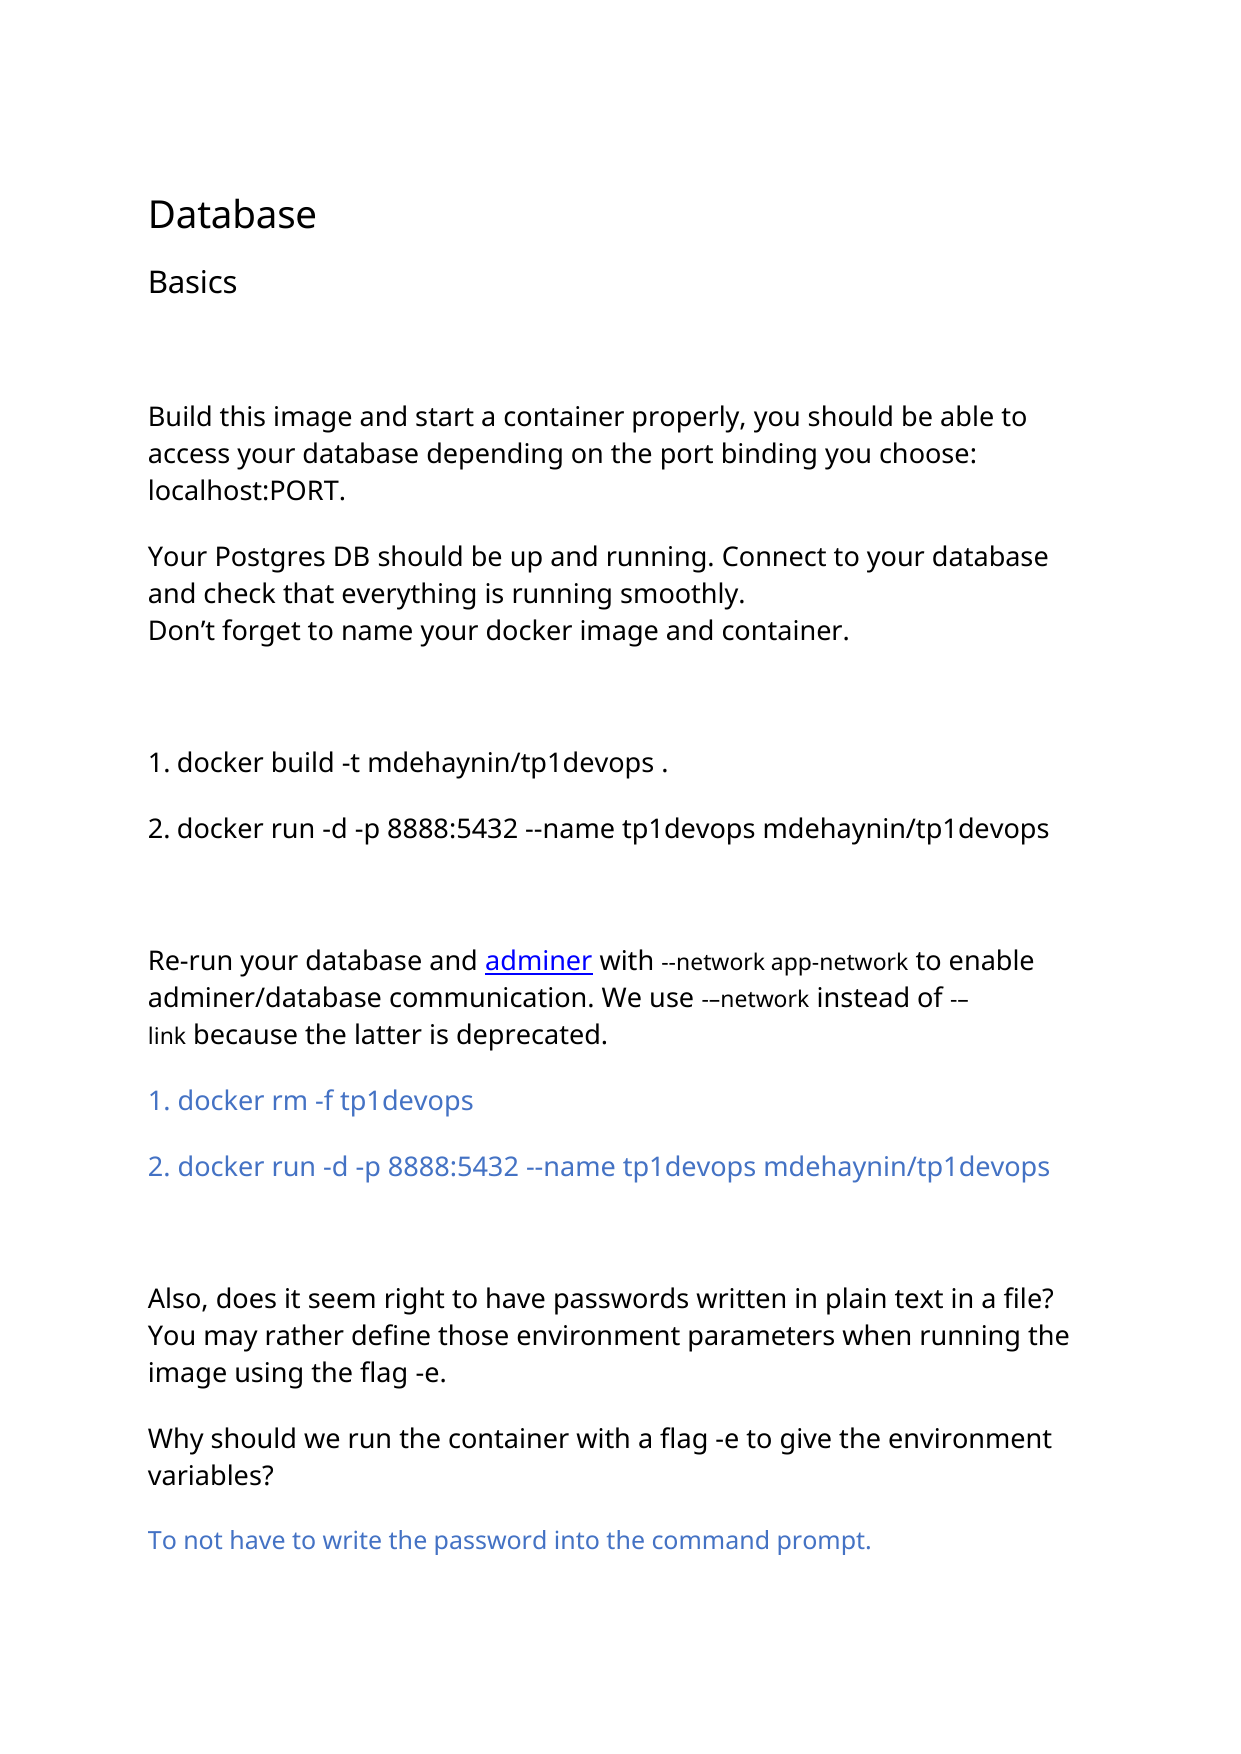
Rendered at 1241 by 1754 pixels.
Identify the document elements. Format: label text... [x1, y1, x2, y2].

text 2. docker run -d -p 8888:5432 --name tp1devops mdehaynin/tp1devops [148, 809, 1093, 846]
text 1. docker build -t mdehaynin/tp1devops . [148, 743, 1093, 780]
text Database [148, 188, 1093, 240]
text Why should we run the container with a flag -e to give the environment variables? [148, 1419, 1093, 1493]
text Your Postgres DB should be up and running. Connect to your database and check that everything is running smoothly. Don’t forget to name your docker image and container. [148, 538, 1093, 648]
text Build this image and start a container properly, you should be able to access your database depending on the port binding you choose: localhost:PORT. [148, 398, 1093, 508]
text Basics [148, 260, 1093, 303]
text To not have to write the password into the command prompt. [148, 1522, 1093, 1556]
text 1. docker rm -f tp1devops [148, 1081, 1093, 1118]
text 2. docker run -d -p 8888:5432 --name tp1devops mdehaynin/tp1devops [148, 1147, 1093, 1184]
text Also, does it seem right to have passwords written in plain text in a file? You may rather define those environment parameters when running the image using the flag -e. [148, 1279, 1093, 1390]
text Re-run your database and adminer with --network app-network to enable adminer/database communication. We use -–network instead of -–link because the latter is deprecated. [148, 942, 1093, 1052]
